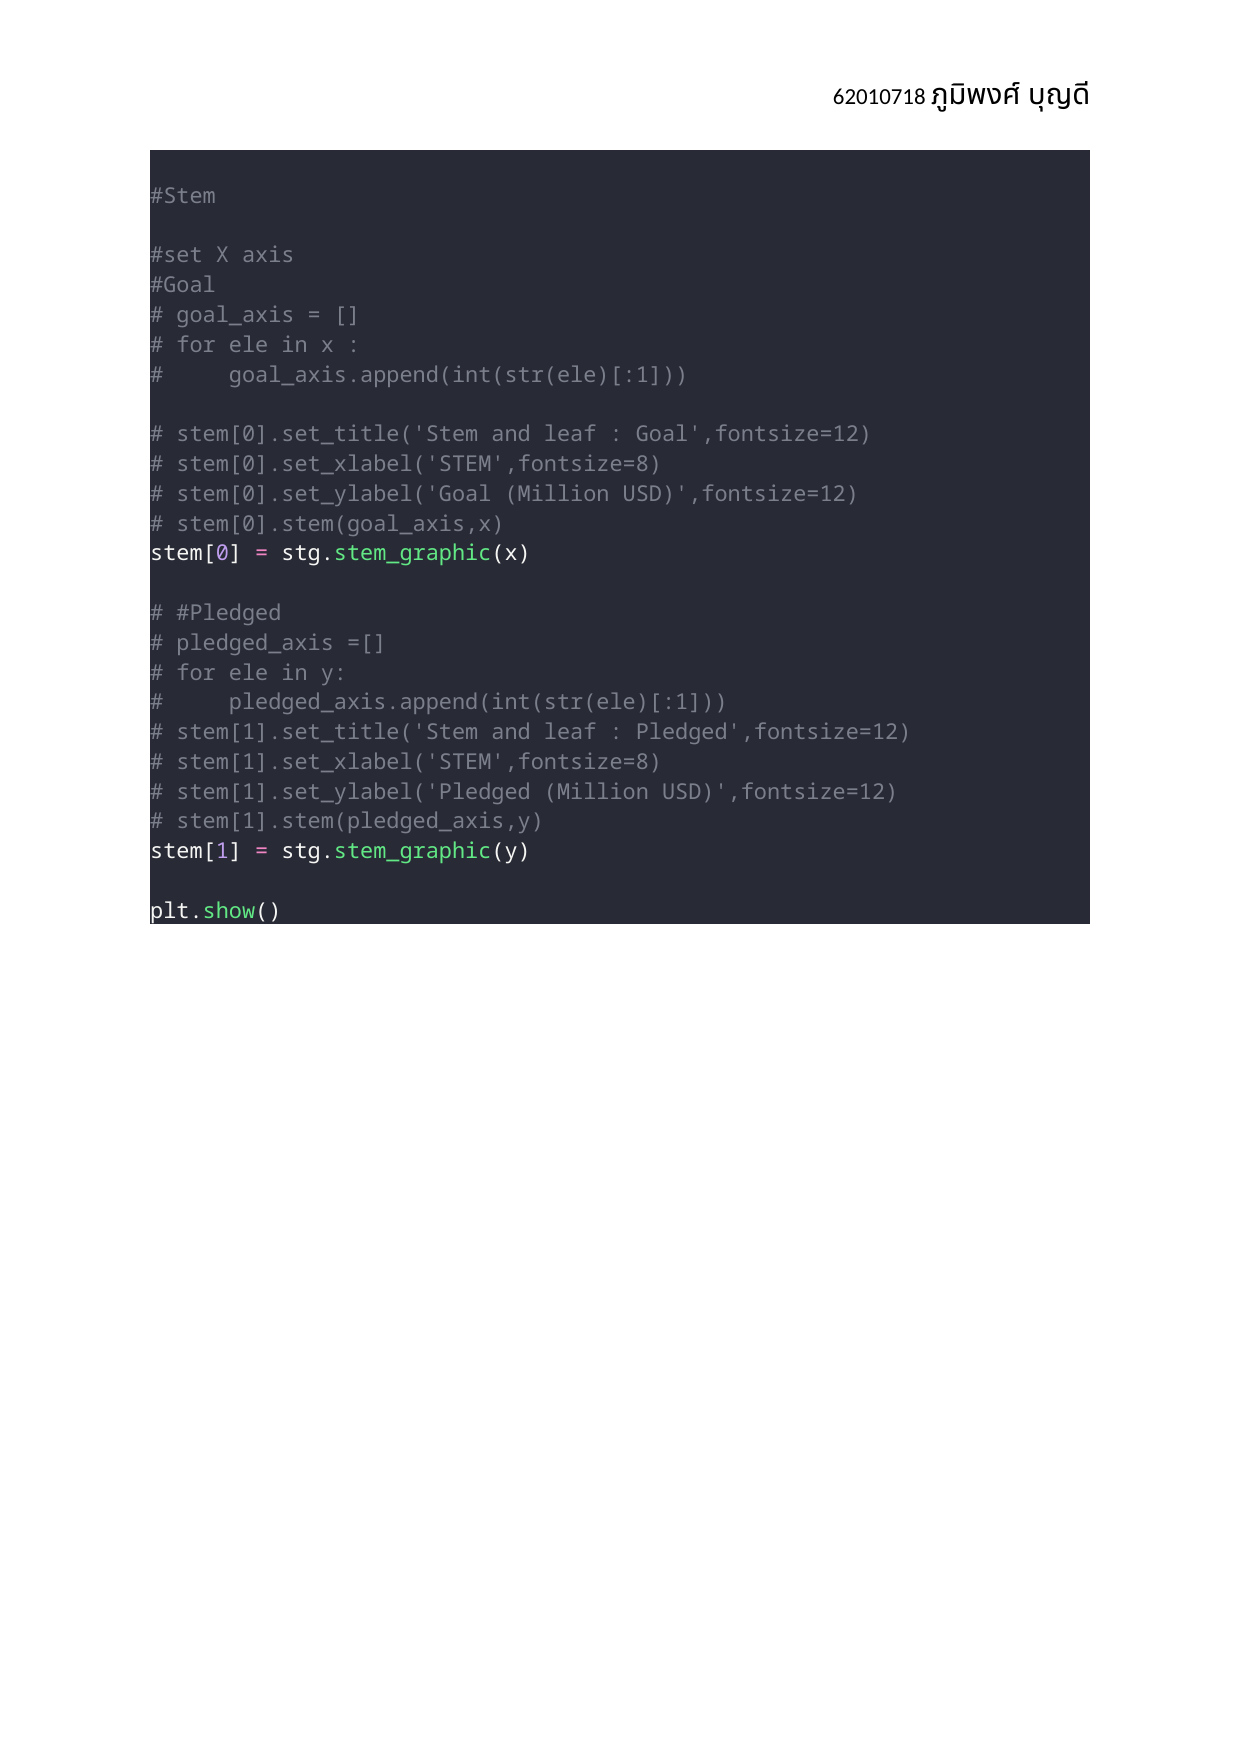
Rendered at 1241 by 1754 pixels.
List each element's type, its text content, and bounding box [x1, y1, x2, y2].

text # pledged_axis.append(int(str(ele)[:1])) [150, 686, 1090, 716]
text # goal_axis = [] [150, 299, 1090, 329]
text # stem[1].set_xlabel('STEM',fontsize=8) [150, 746, 1090, 776]
text # stem[0].set_xlabel('STEM',fontsize=8) [150, 448, 1090, 478]
text # #Pledged [150, 597, 1090, 627]
text # goal_axis.append(int(str(ele)[:1])) [150, 358, 1090, 388]
text stem[0] = stg.stem_graphic(x) [150, 537, 1090, 567]
text # for ele in x : [150, 329, 1090, 358]
text # stem[0].stem(goal_axis,x) [150, 507, 1090, 537]
text #Goal [150, 269, 1090, 299]
text stem[1] = stg.stem_graphic(y) [150, 835, 1090, 865]
text plt.show() [150, 895, 1090, 924]
text # for ele in y: [150, 656, 1090, 686]
text # stem[0].set_ylabel('Goal (Million USD)',fontsize=12) [150, 478, 1090, 507]
text # stem[1].stem(pledged_axis,y) [150, 805, 1090, 835]
text # stem[1].set_ylabel('Pledged (Million USD)',fontsize=12) [150, 776, 1090, 805]
text # stem[0].set_title('Stem and leaf : Goal',fontsize=12) [150, 418, 1090, 448]
text #Stem [150, 180, 1090, 209]
text #set X axis [150, 239, 1090, 269]
text # stem[1].set_title('Stem and leaf : Pledged',fontsize=12) [150, 716, 1090, 746]
text # pledged_axis =[] [150, 627, 1090, 656]
